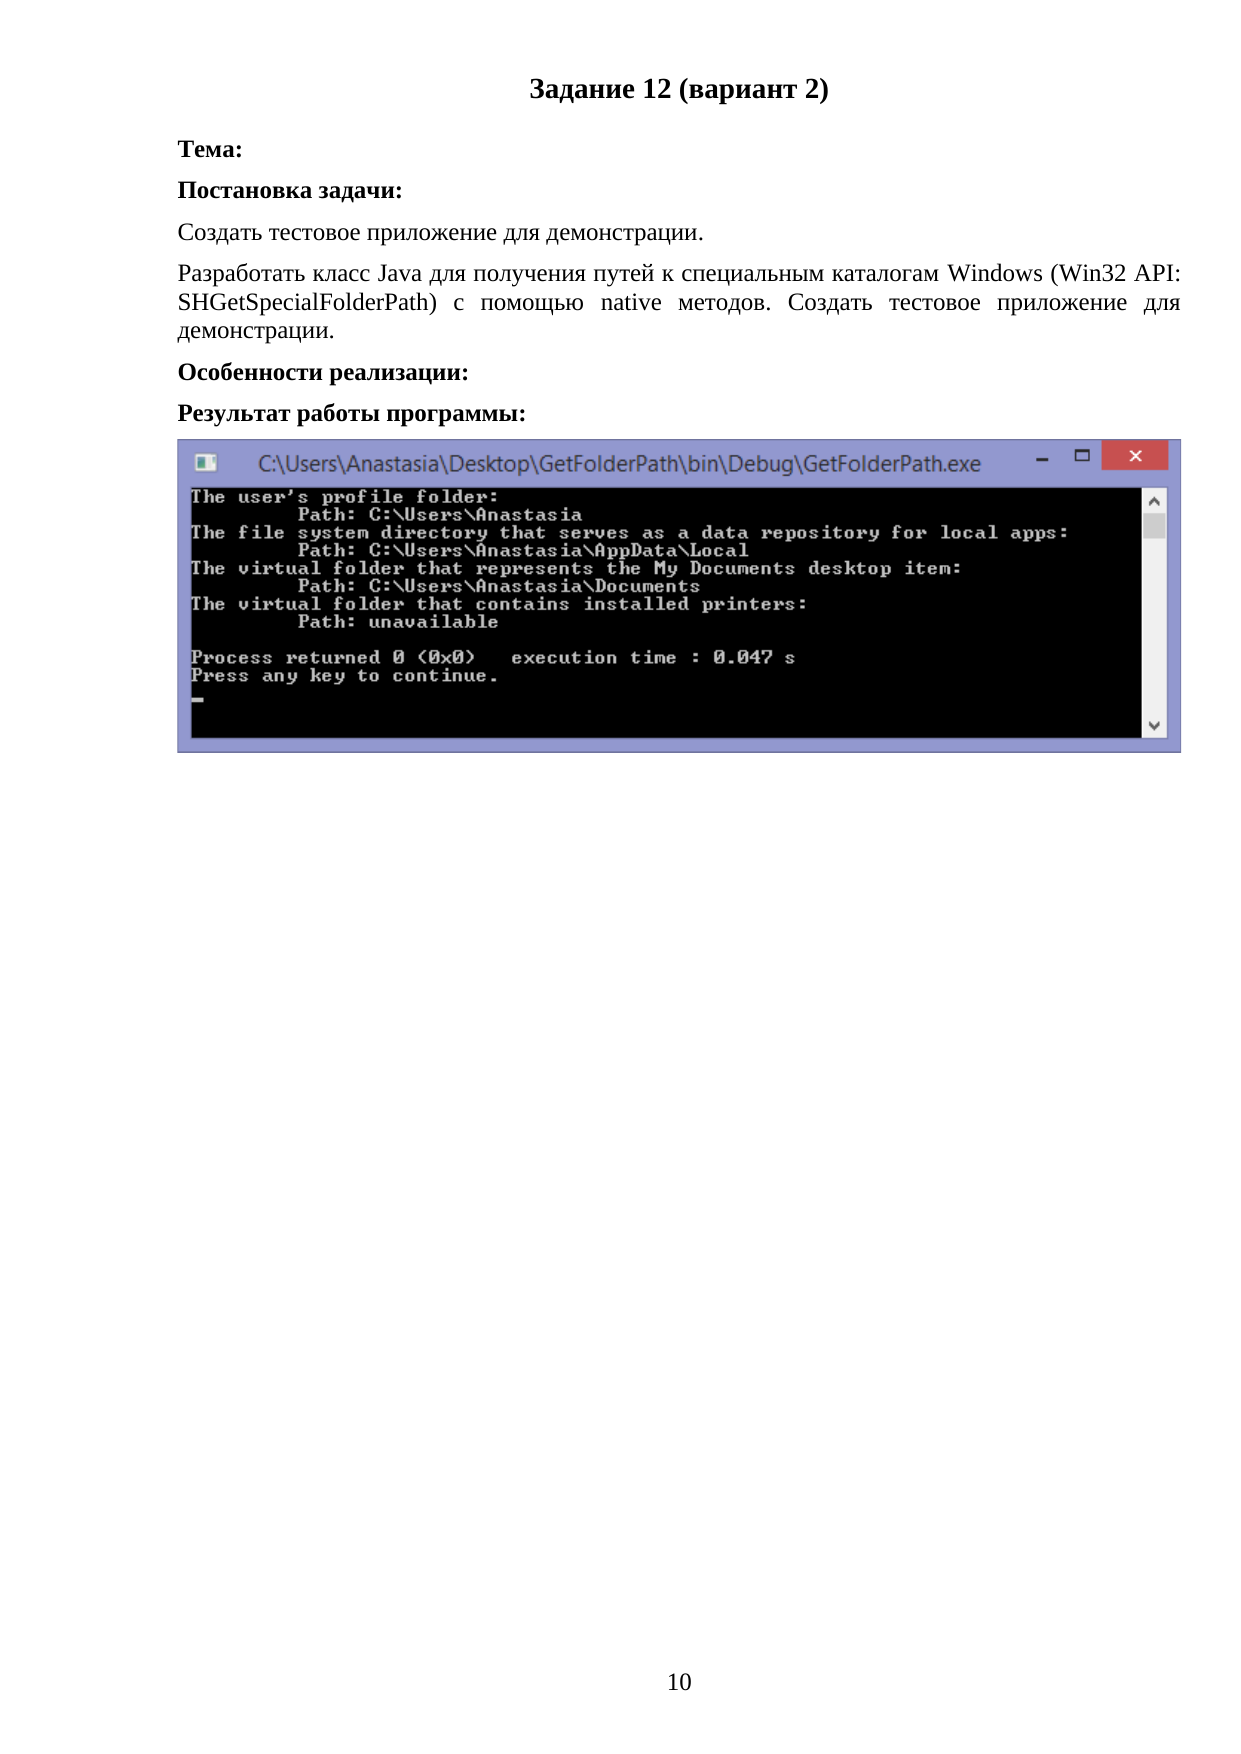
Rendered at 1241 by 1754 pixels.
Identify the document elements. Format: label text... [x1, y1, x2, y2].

text Тема: [177, 134, 1181, 163]
text Задание 12 (вариант 2) [177, 72, 1181, 105]
picture [177, 439, 1182, 753]
text Разработать класс Java для получения путей к специальным каталогам Windows (Win32 API: SHGetSpecialFolderPath) с помощью native методов. Создать тестовое приложение для демонстрации. [177, 258, 1181, 344]
text Результат работы программы: [177, 398, 1181, 427]
text Создать тестовое приложение для демонстрации. [177, 217, 1181, 246]
text Особенности реализации: [177, 357, 1181, 386]
text Постановка задачи: [177, 176, 1181, 204]
